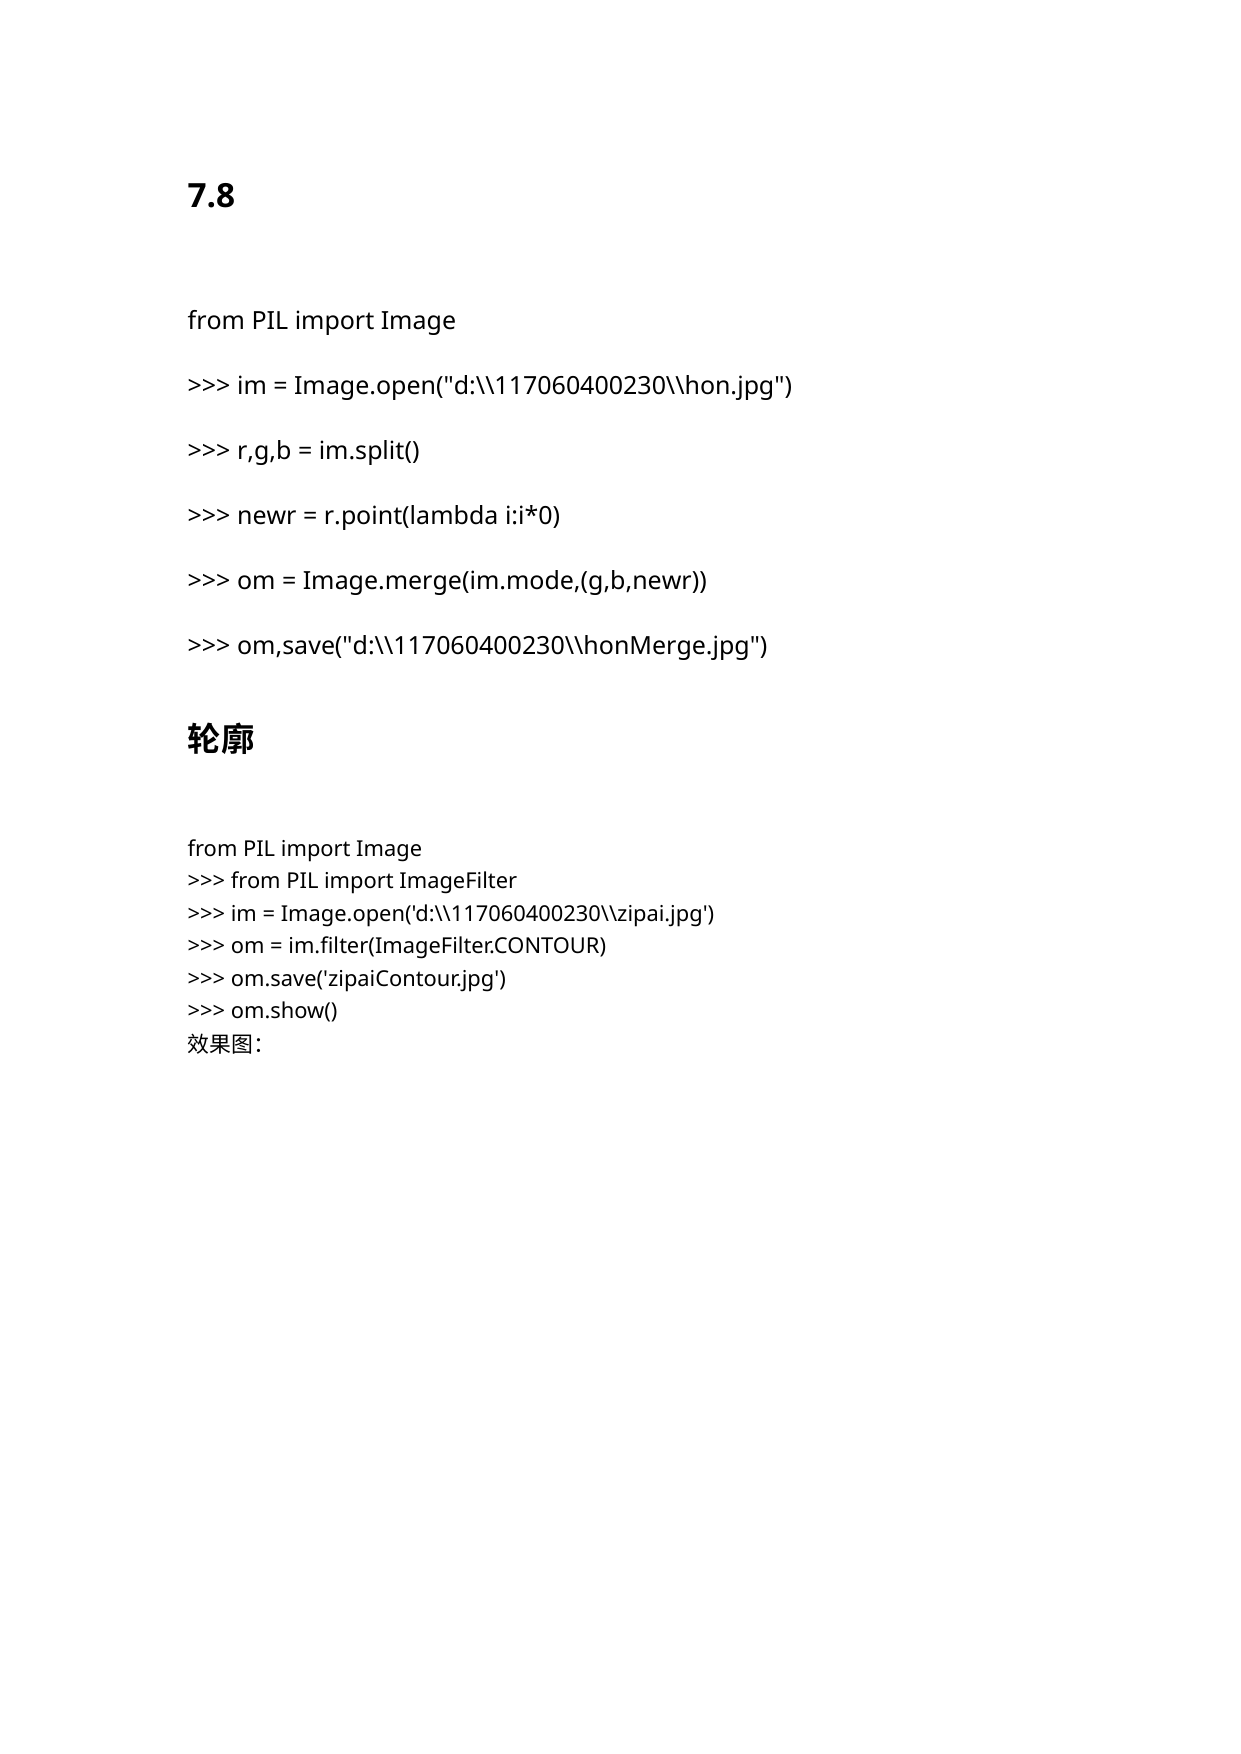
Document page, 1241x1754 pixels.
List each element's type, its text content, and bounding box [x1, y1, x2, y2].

text 效果图： [187, 1026, 1053, 1059]
text from PIL import Image >>> im = Image.open("d:\\117060400230\\hon.jpg") >>> r,g,b = im.split() >>> newr = r.point(lambda i:i*0) >>> om = Image.merge(im.mode,(g,b,newr)) >>> om,save("d:\\117060400230\\honMerge.jpg") [187, 287, 1053, 677]
text from PIL import Image [187, 831, 1053, 864]
text >>> im = Image.open('d:\\117060400230\\zipai.jpg') [187, 896, 1053, 929]
subtitle 轮廓 [187, 704, 1053, 769]
text >>> om = im.filter(ImageFilter.CONTOUR) [187, 929, 1053, 961]
text >>> from PIL import ImageFilter [187, 864, 1053, 896]
text >>> om.show() [187, 994, 1053, 1026]
subtitle 7.8 [187, 162, 1053, 227]
text >>> om.save('zipaiContour.jpg') [187, 961, 1053, 994]
